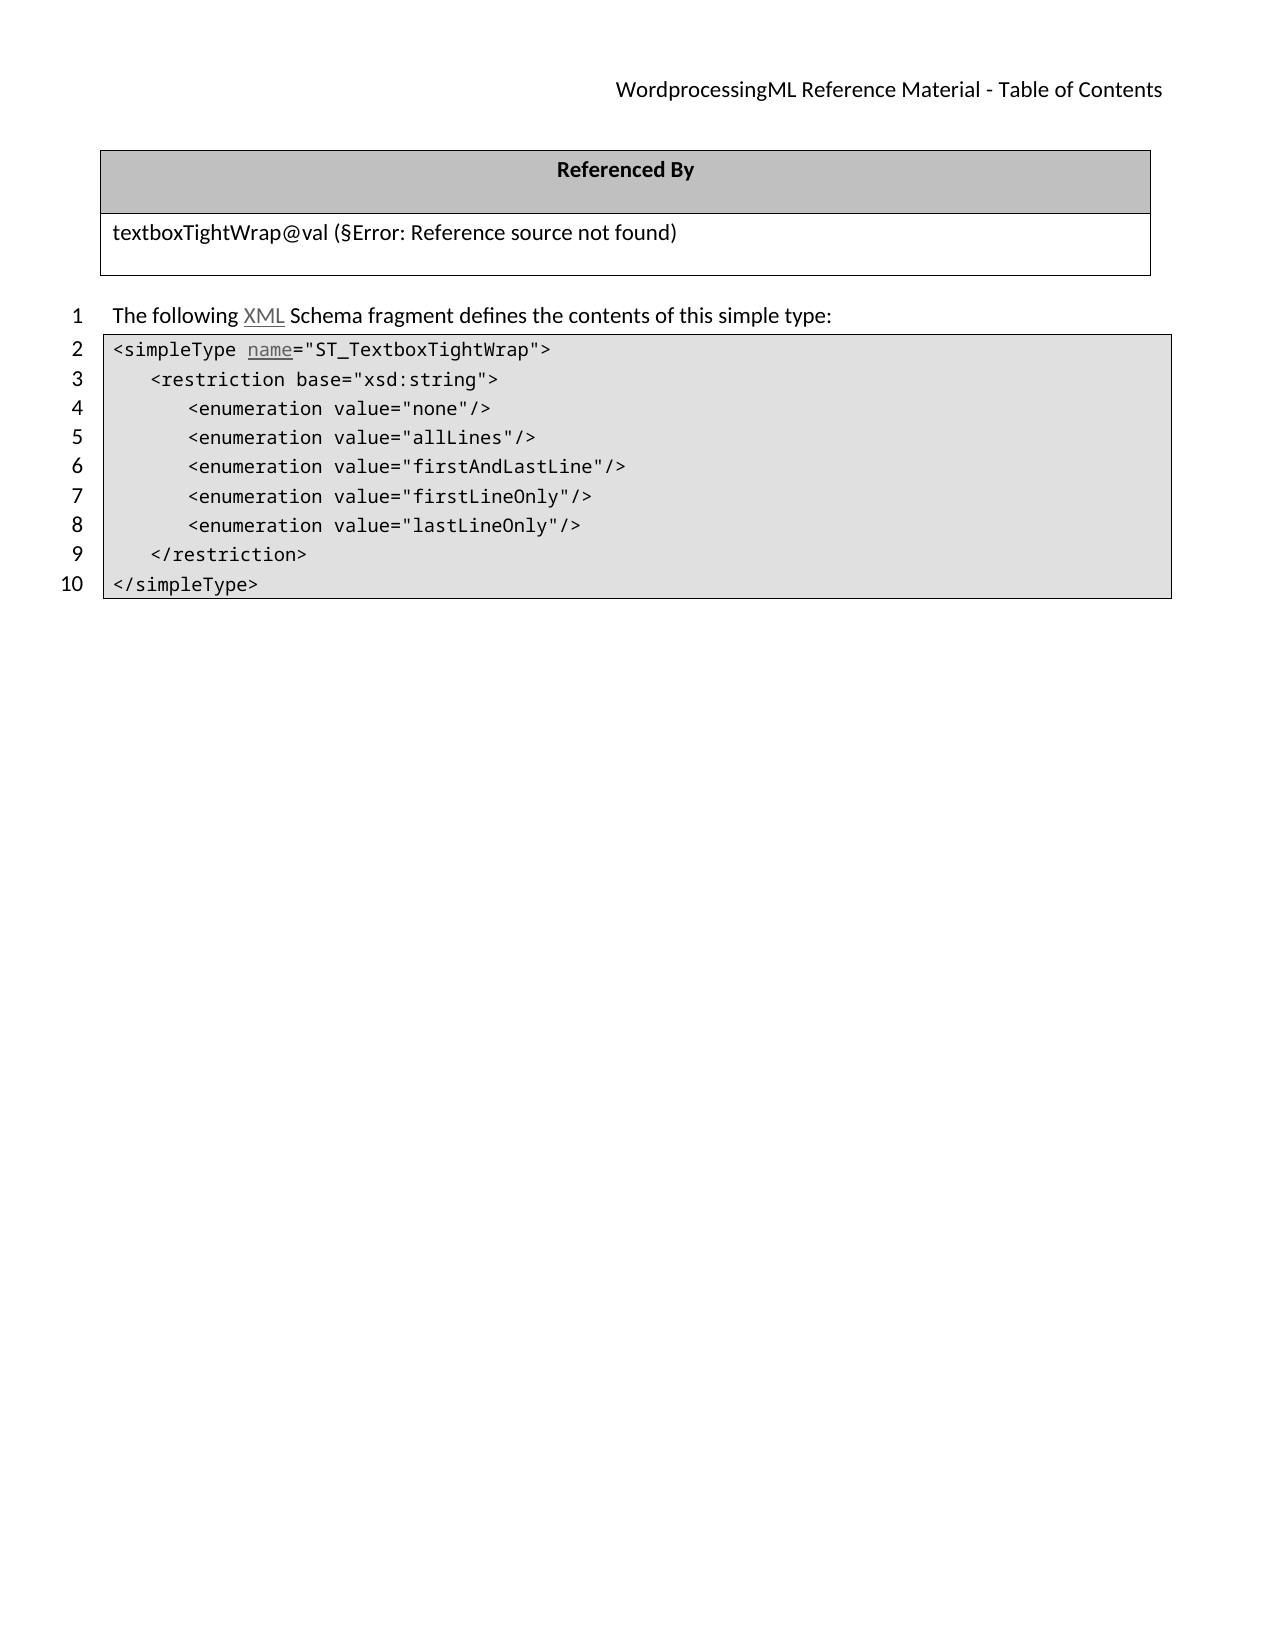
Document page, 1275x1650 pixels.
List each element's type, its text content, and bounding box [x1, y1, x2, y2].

text <restriction base="xsd:string"> [104, 363, 1171, 392]
text </simpleType> [104, 568, 1171, 598]
text <enumeration value="lastLineOnly"/> [104, 509, 1171, 538]
text <enumeration value="firstAndLastLine"/> [104, 451, 1171, 479]
text The following XML Schema fragment defines the contents of this simple type: [112, 301, 1162, 329]
text <enumeration value="none"/> [104, 392, 1171, 421]
text <simpleType name="ST_TextboxTightWrap"> [104, 335, 1171, 362]
text </restriction> [104, 538, 1171, 567]
text <enumeration value="allLines"/> [104, 421, 1171, 450]
table_header Referenced By [101, 151, 1150, 213]
text <enumeration value="firstLineOnly"/> [104, 480, 1171, 509]
